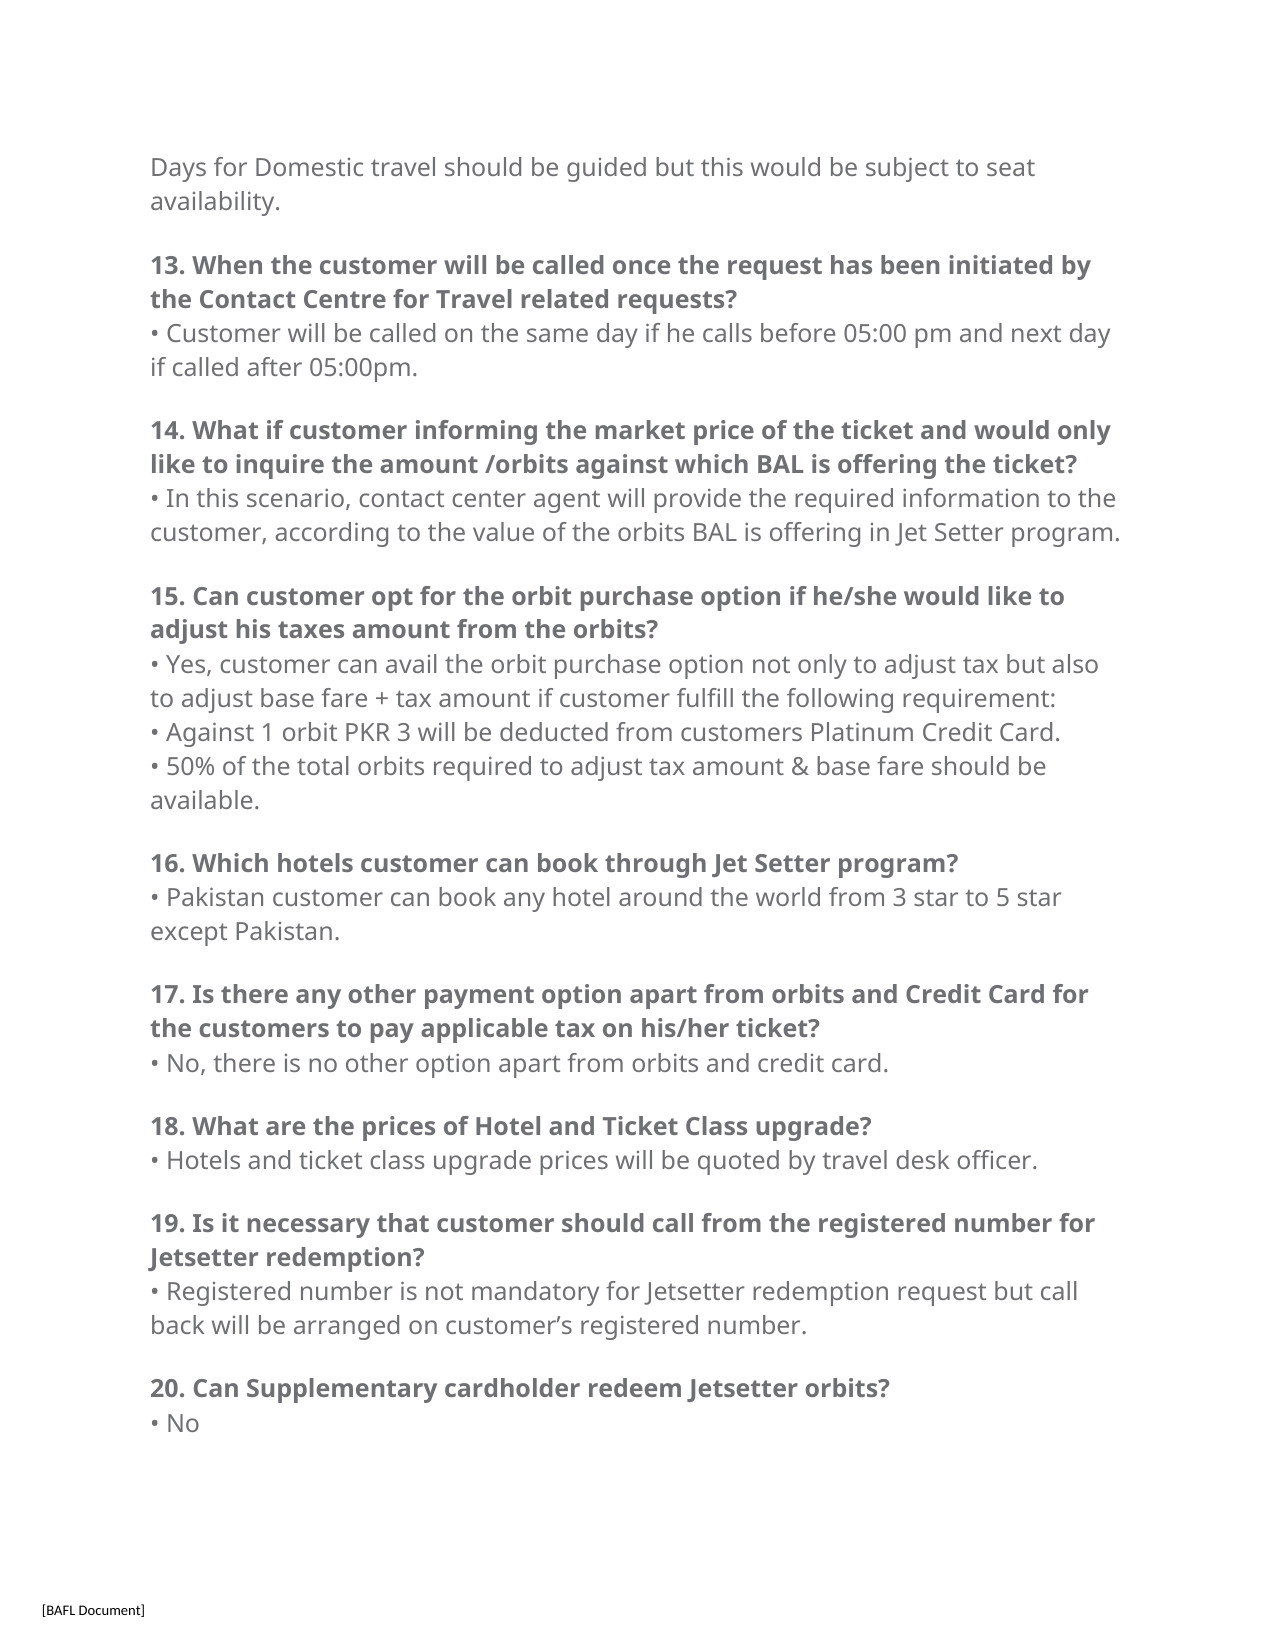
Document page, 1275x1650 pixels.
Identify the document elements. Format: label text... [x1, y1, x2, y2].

text 14. What if customer informing the market price of the ticket and would only like to inquire the amount /orbits against which BAL is offering the ticket? • In this scenario, contact center agent will provide the required information to the customer, according to the value of the orbits BAL is offering in Jet Setter program. [150, 413, 1125, 549]
text 16. Which hotels customer can book through Jet Setter program? • Pakistan customer can book any hotel around the world from 3 star to 5 star except Pakistan. [150, 846, 1125, 948]
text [150, 150, 1125, 218]
text 20. Can Supplementary cardholder redeem Jetsetter orbits? • No [150, 1371, 1125, 1439]
text 19. Is it necessary that customer should call from the registered number for Jetsetter redemption? • Registered number is not mandatory for Jetsetter redemption request but call back will be arranged on customer’s registered number. [150, 1206, 1125, 1342]
text 17. Is there any other payment option apart from orbits and Credit Card for the customers to pay applicable tax on his/her ticket? • No, there is no other option apart from orbits and credit card. [150, 977, 1125, 1079]
text 15. Can customer opt for the orbit purchase option if he/she would like to adjust his taxes amount from the orbits? • Yes, customer can avail the orbit purchase option not only to adjust tax but also to adjust base fare + tax amount if customer fulfill the following requirement: • Against 1 orbit PKR 3 will be deducted from customers Platinum Credit Card. • 50% of the total orbits required to adjust tax amount & base fare should be available. [150, 578, 1125, 817]
text 13. When the customer will be called once the request has been initiated by the Contact Centre for Travel related requests? • Customer will be called on the same day if he calls before 05:00 pm and next day if called after 05:00pm. [150, 247, 1125, 383]
text 18. What are the prices of Hotel and Ticket Class upgrade? • Hotels and ticket class upgrade prices will be quoted by travel desk officer. [150, 1108, 1125, 1177]
